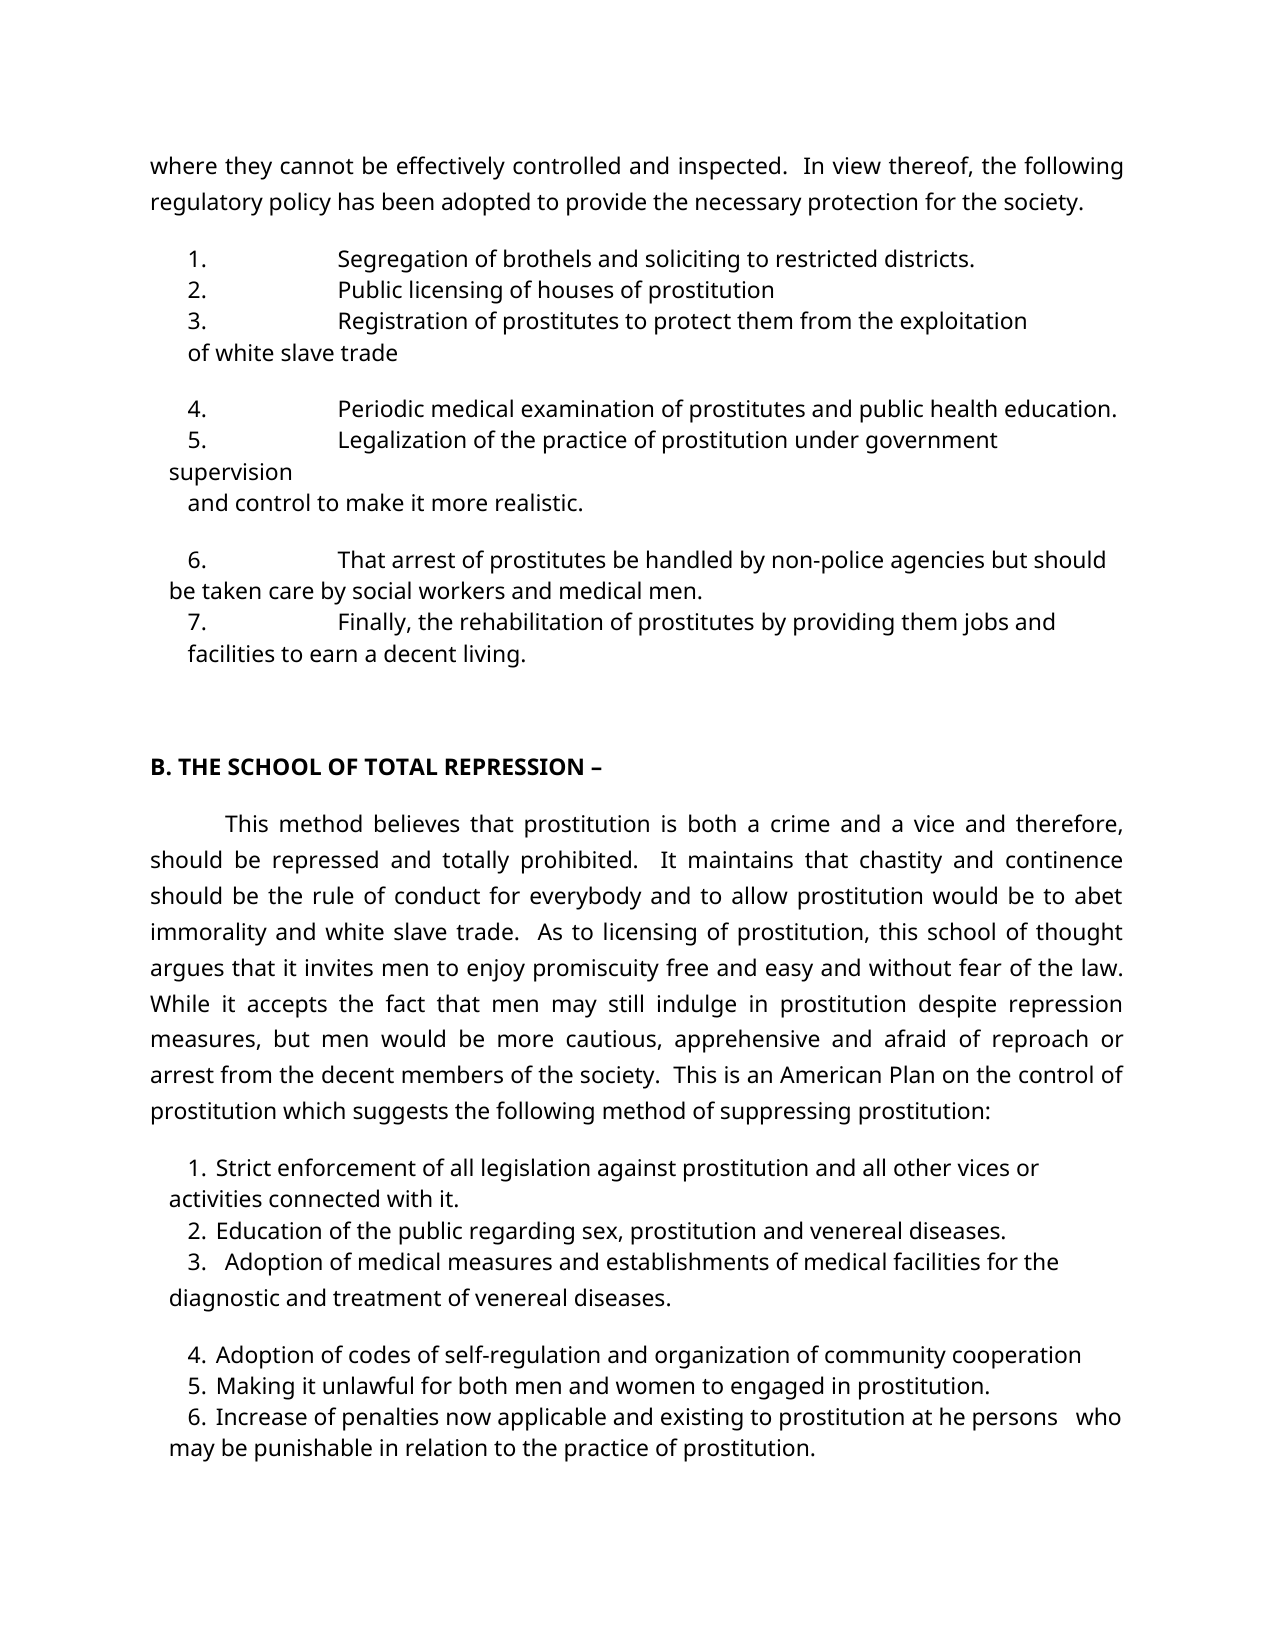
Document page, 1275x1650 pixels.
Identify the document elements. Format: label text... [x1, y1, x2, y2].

list That arrest of prostitutes be handled by non-police agencies but should be taken care by social workers and medical men. [169, 544, 1125, 606]
text B. THE SCHOOL OF TOTAL REPRESSION – [150, 751, 1125, 782]
list Strict enforcement of all legislation against prostitution and all other vices or activities connected with it. [169, 1152, 1125, 1214]
list Finally, the rehabilitation of prostitutes by providing them jobs and [169, 606, 1125, 637]
list Periodic medical examination of prostitutes and public health education. [169, 393, 1125, 424]
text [150, 150, 1125, 217]
list Public licensing of houses of prostitution [169, 274, 1125, 305]
list Education of the public regarding sex, prostitution and venereal diseases. [169, 1214, 1125, 1246]
text 3. Adoption of medical measures and establishments of medical facilities for the diagnostic and treatment of venereal diseases. [169, 1246, 1125, 1313]
list Legalization of the practice of prostitution under government supervision [169, 424, 1125, 487]
text of white slave trade [169, 336, 1125, 368]
list Making it unlawful for both men and women to engaged in prostitution. [169, 1370, 1125, 1401]
list Increase of penalties now applicable and existing to prostitution at he persons who may be punishable in relation to the practice of prostitution. [169, 1401, 1125, 1463]
text facilities to earn a decent living. [169, 637, 1125, 669]
list Registration of prostitutes to protect them from the exploitation [169, 305, 1125, 336]
list Segregation of brothels and soliciting to restricted districts. [169, 243, 1125, 274]
text and control to make it more realistic. [169, 487, 1125, 518]
list Adoption of codes of self-regulation and organization of community cooperation [169, 1338, 1125, 1370]
text This method believes that prostitution is both a crime and a vice and therefore, should be repressed and totally prohibited. It maintains that chastity and continence should be the rule of conduct for everybody and to allow prostitution would be to abet immorality and white slave trade. As to licensing of prostitution, this school of thought argues that it invites men to enjoy promiscuity free and easy and without fear of the law. While it accepts the fact that men may still indulge in prostitution despite repression measures, but men would be more cautious, apprehensive and afraid of reproach or arrest from the decent members of the society. This is an American Plan on the control of prostitution which suggests the following method of suppressing prostitution: [150, 808, 1125, 1127]
